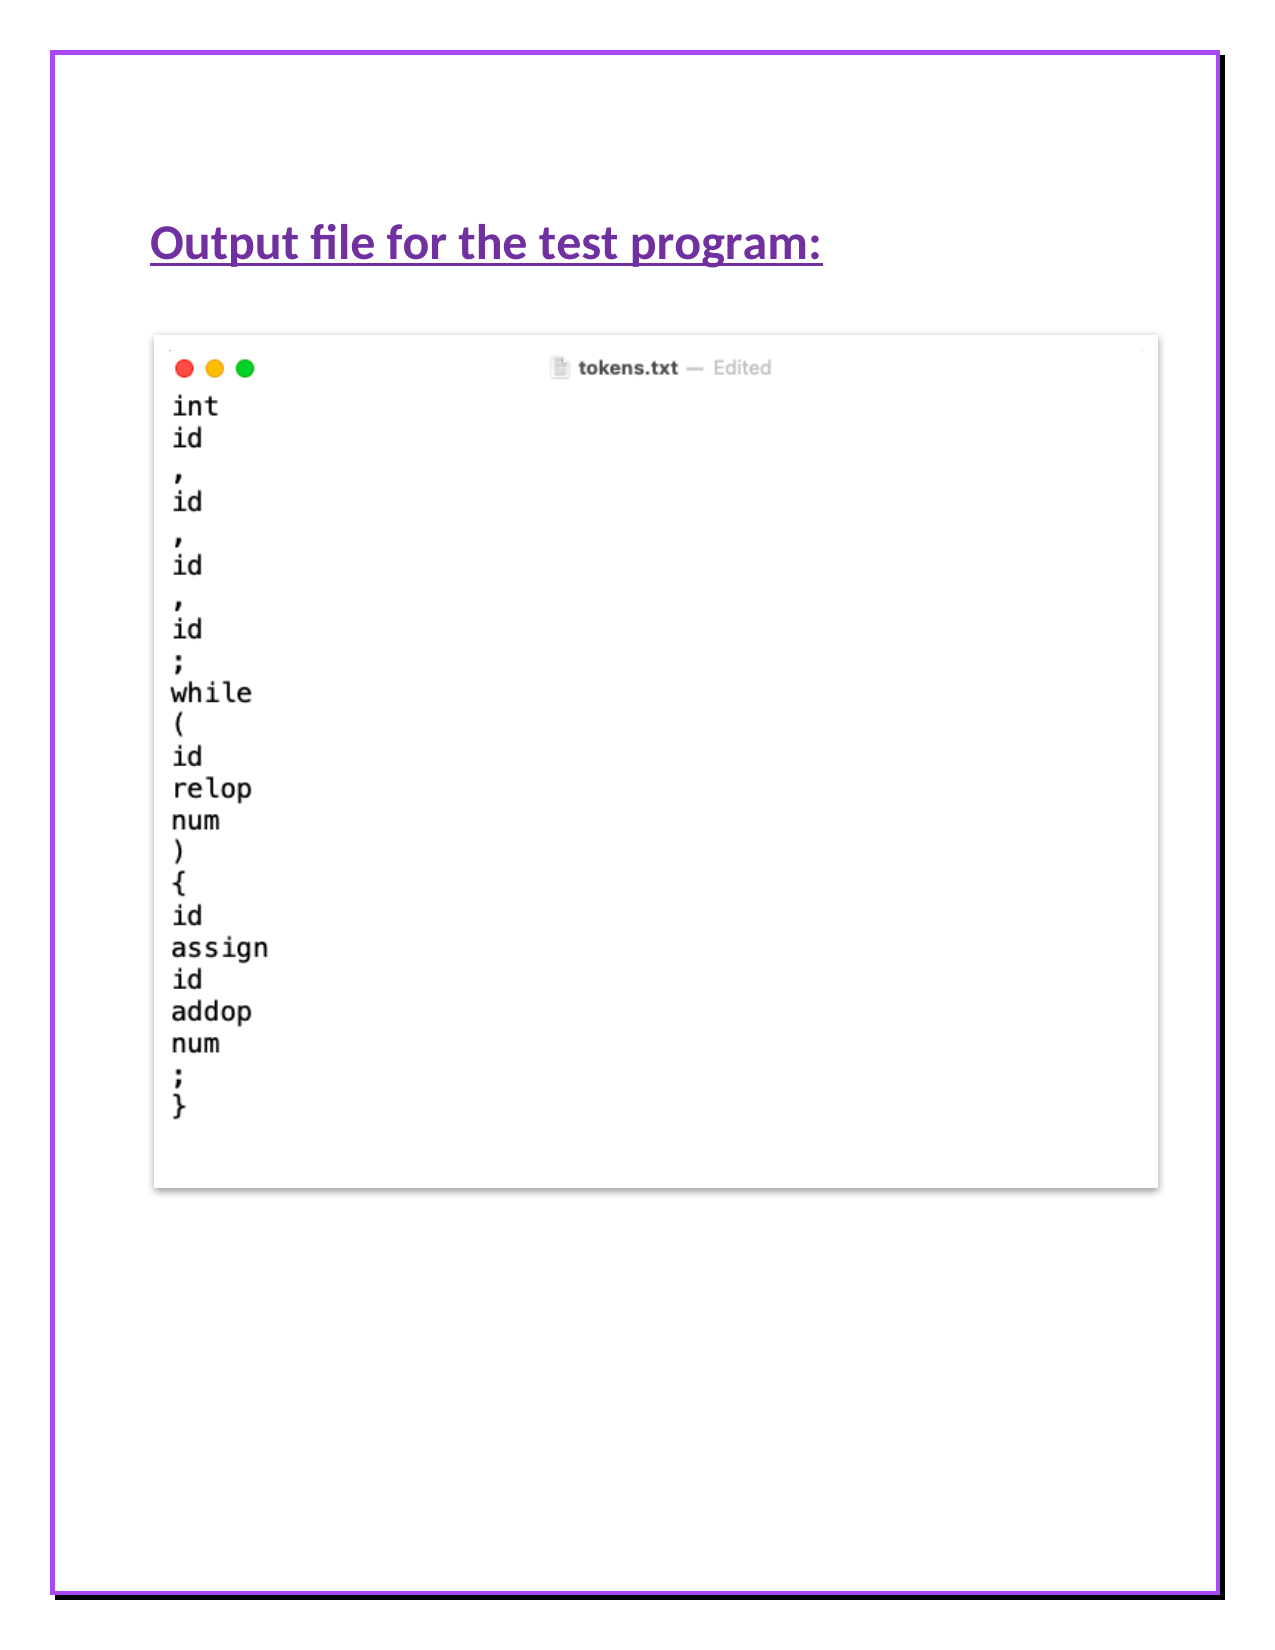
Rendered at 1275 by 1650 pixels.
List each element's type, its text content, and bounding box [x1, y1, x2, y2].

picture [169, 350, 1144, 1173]
text Output file for the test program: [150, 211, 1120, 272]
